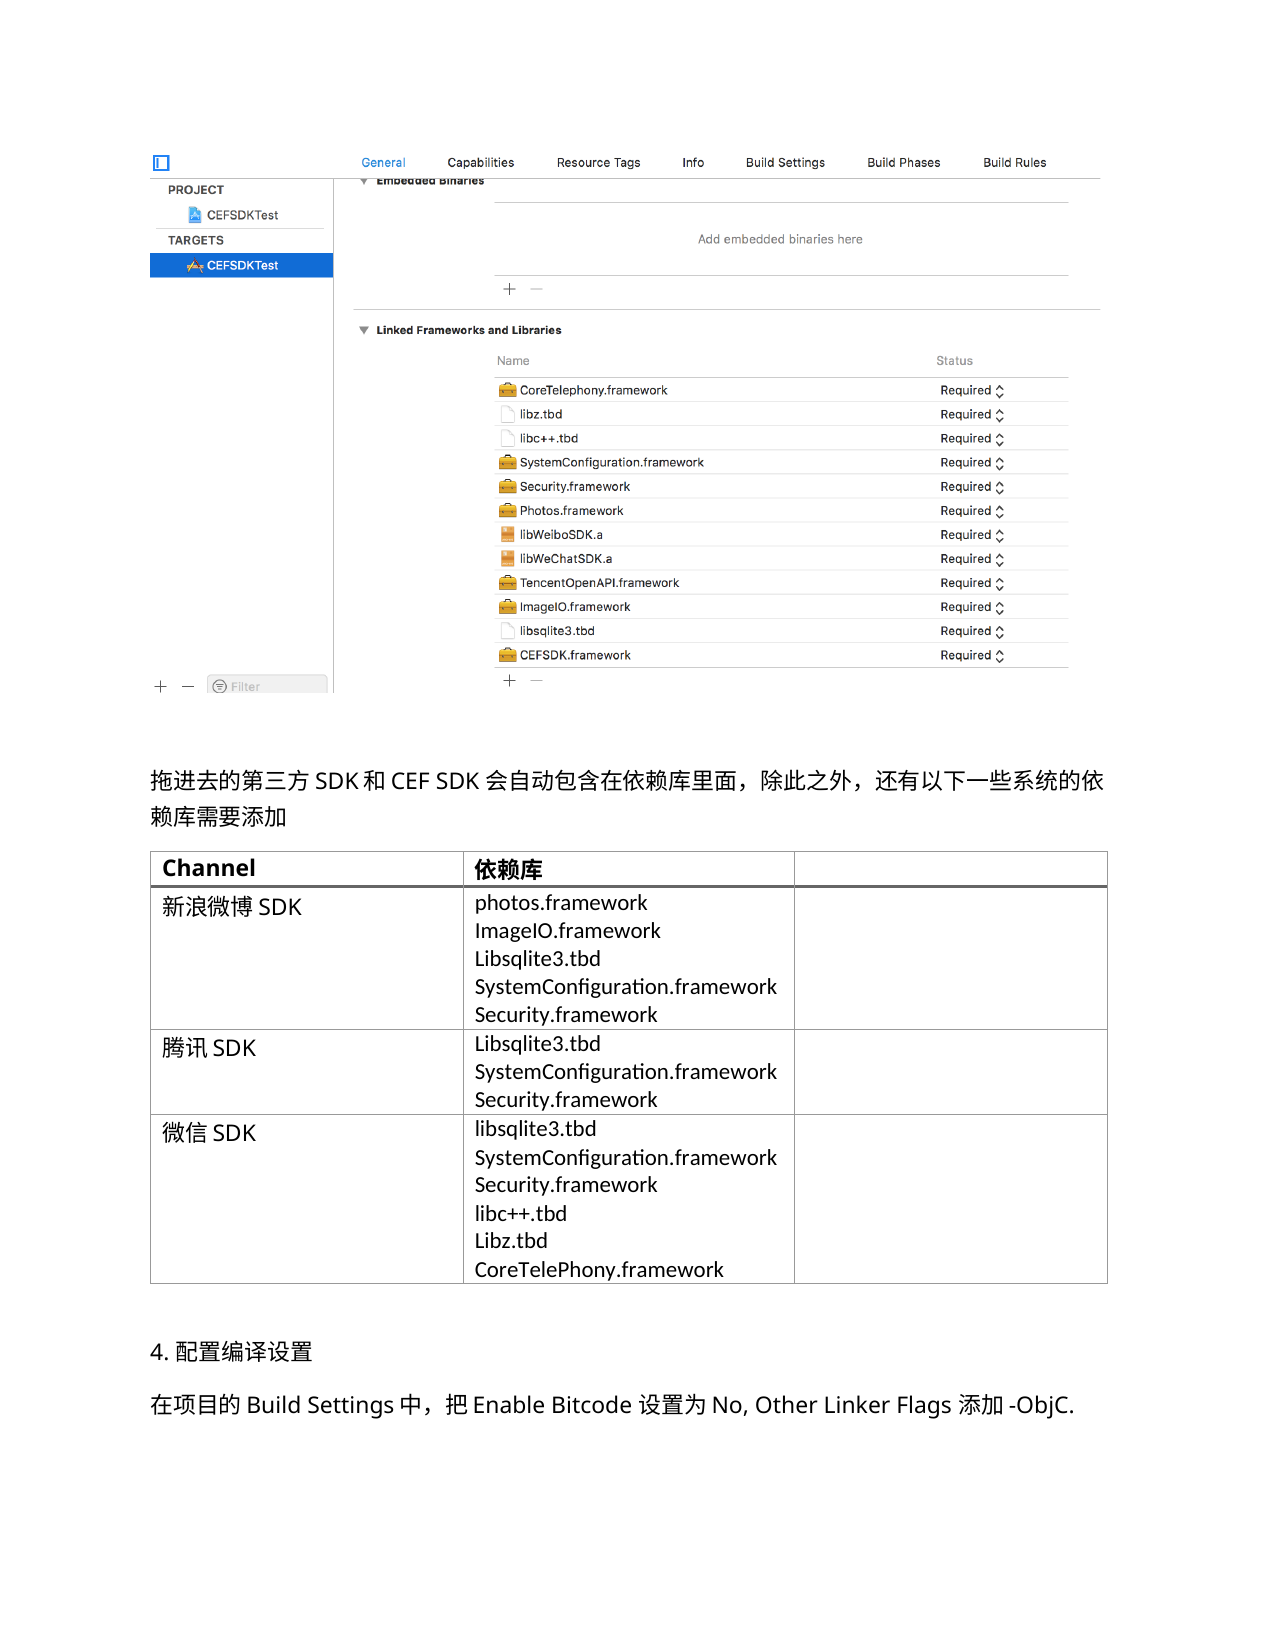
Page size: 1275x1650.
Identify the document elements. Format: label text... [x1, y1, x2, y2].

table_cell photos.framework ImageIO.framework Libsqlite3.tbd SystemConfiguration.framework Security.framework [464, 888, 794, 1028]
text 拖进去的第三方SDK和CEF SDK 会自动包含在依赖库里面，除此之外，还有以下一些系统的依赖库需要添加 [150, 762, 1125, 832]
table_cell 微信SDK [151, 1115, 463, 1283]
picture [150, 150, 1101, 693]
text 4. 配置编译设置 [150, 1334, 1125, 1367]
text 在项目的Build Settings中，把Enable Bitcode 设置为No, Other Linker Flags 添加 -ObjC. [150, 1387, 1125, 1420]
table_header 依赖库 [464, 852, 794, 885]
table_cell libsqlite3.tbd SystemConfiguration.framework Security.framework libc++.tbd Libz.tbd CoreTelePhony.framework [464, 1115, 794, 1283]
table_cell Libsqlite3.tbd SystemConfiguration.framework Security.framework [464, 1030, 794, 1113]
table_header [795, 852, 1107, 885]
table_cell [795, 1115, 1107, 1283]
table_header Channel [151, 852, 463, 885]
table_cell [795, 1030, 1107, 1113]
table_cell 新浪微博SDK [151, 888, 463, 1028]
table_cell [795, 888, 1107, 1028]
table_cell 腾讯SDK [151, 1030, 463, 1113]
